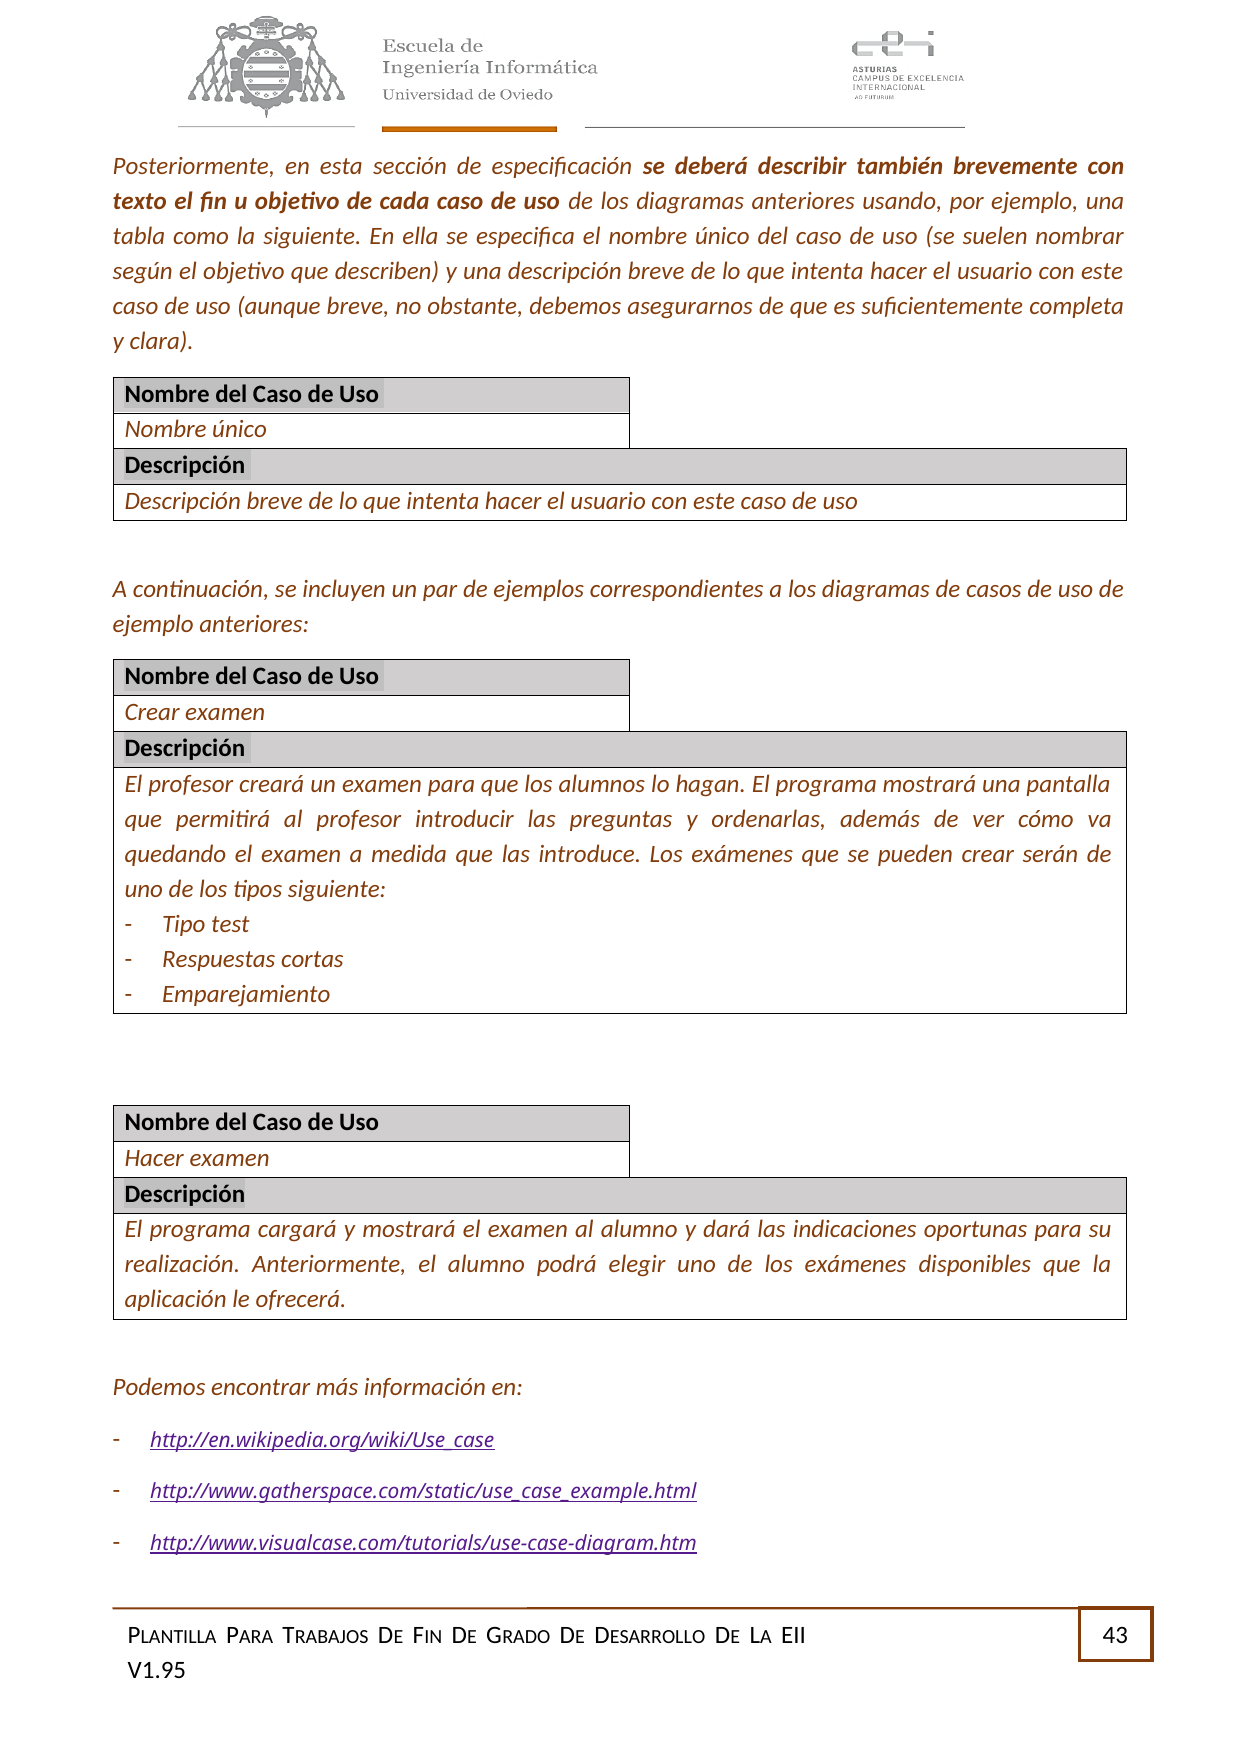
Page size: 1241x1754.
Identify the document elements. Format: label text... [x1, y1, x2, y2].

table_header Nombre del Caso de Uso [114, 1106, 629, 1141]
table_cell Descripción [114, 449, 1126, 484]
table_cell Descripción breve de lo que intenta hacer el usuario con este caso de uso [114, 485, 1126, 520]
list http://www.visualcase.com/tutorials/use-case-diagram.htm [112, 1526, 1128, 1557]
table_cell Descripción [114, 732, 1126, 767]
table_header Nombre del Caso de Uso [114, 378, 629, 412]
picture [113, 6, 1030, 142]
table_cell Nombre único [114, 414, 629, 448]
text Posteriormente, en esta sección de especificación se deberá describir también brevemente con texto el fin u objetivo de cada caso de uso de los diagramas anteriores usando, por ejemplo, una tabla como la siguiente. En ella se especifica el nombre único del caso de uso (se suelen nombrar según el objetivo que describen) y una descripción breve de lo que intenta hacer el usuario con este caso de uso (aunque breve, no obstante, debemos asegurarnos de que es suficientemente completa y clara). [112, 150, 1128, 356]
table_cell El programa cargará y mostrará el examen al alumno y dará las indicaciones oportunas para su realización. Anteriormente, el alumno podrá elegir uno de los exámenes disponibles que la aplicación le ofrecerá. [114, 1214, 1126, 1318]
table_header Nombre del Caso de Uso [114, 660, 629, 695]
table_cell Descripción [114, 1178, 1126, 1213]
table_cell Crear examen [114, 696, 629, 731]
text A continuación, se incluyen un par de ejemplos correspondientes a los diagramas de casos de uso de ejemplo anteriores: [112, 573, 1128, 638]
list http://en.wikipedia.org/wiki/Use_case [112, 1423, 1128, 1453]
table_cell Hacer examen [114, 1142, 629, 1177]
text Podemos encontrar más información en: [112, 1371, 1128, 1402]
list http://www.gatherspace.com/static/use_case_example.html [112, 1474, 1128, 1505]
table_cell El profesor creará un examen para que los alumnos lo hagan. El programa mostrará una pantalla que permitirá al profesor introducir las preguntas y ordenarlas, además de ver cómo va quedando el examen a medida que las introduce. Los exámenes que se pueden crear serán de uno de los tipos siguiente: Tipo test Respuestas cortas Emparejamiento [114, 768, 1126, 1013]
